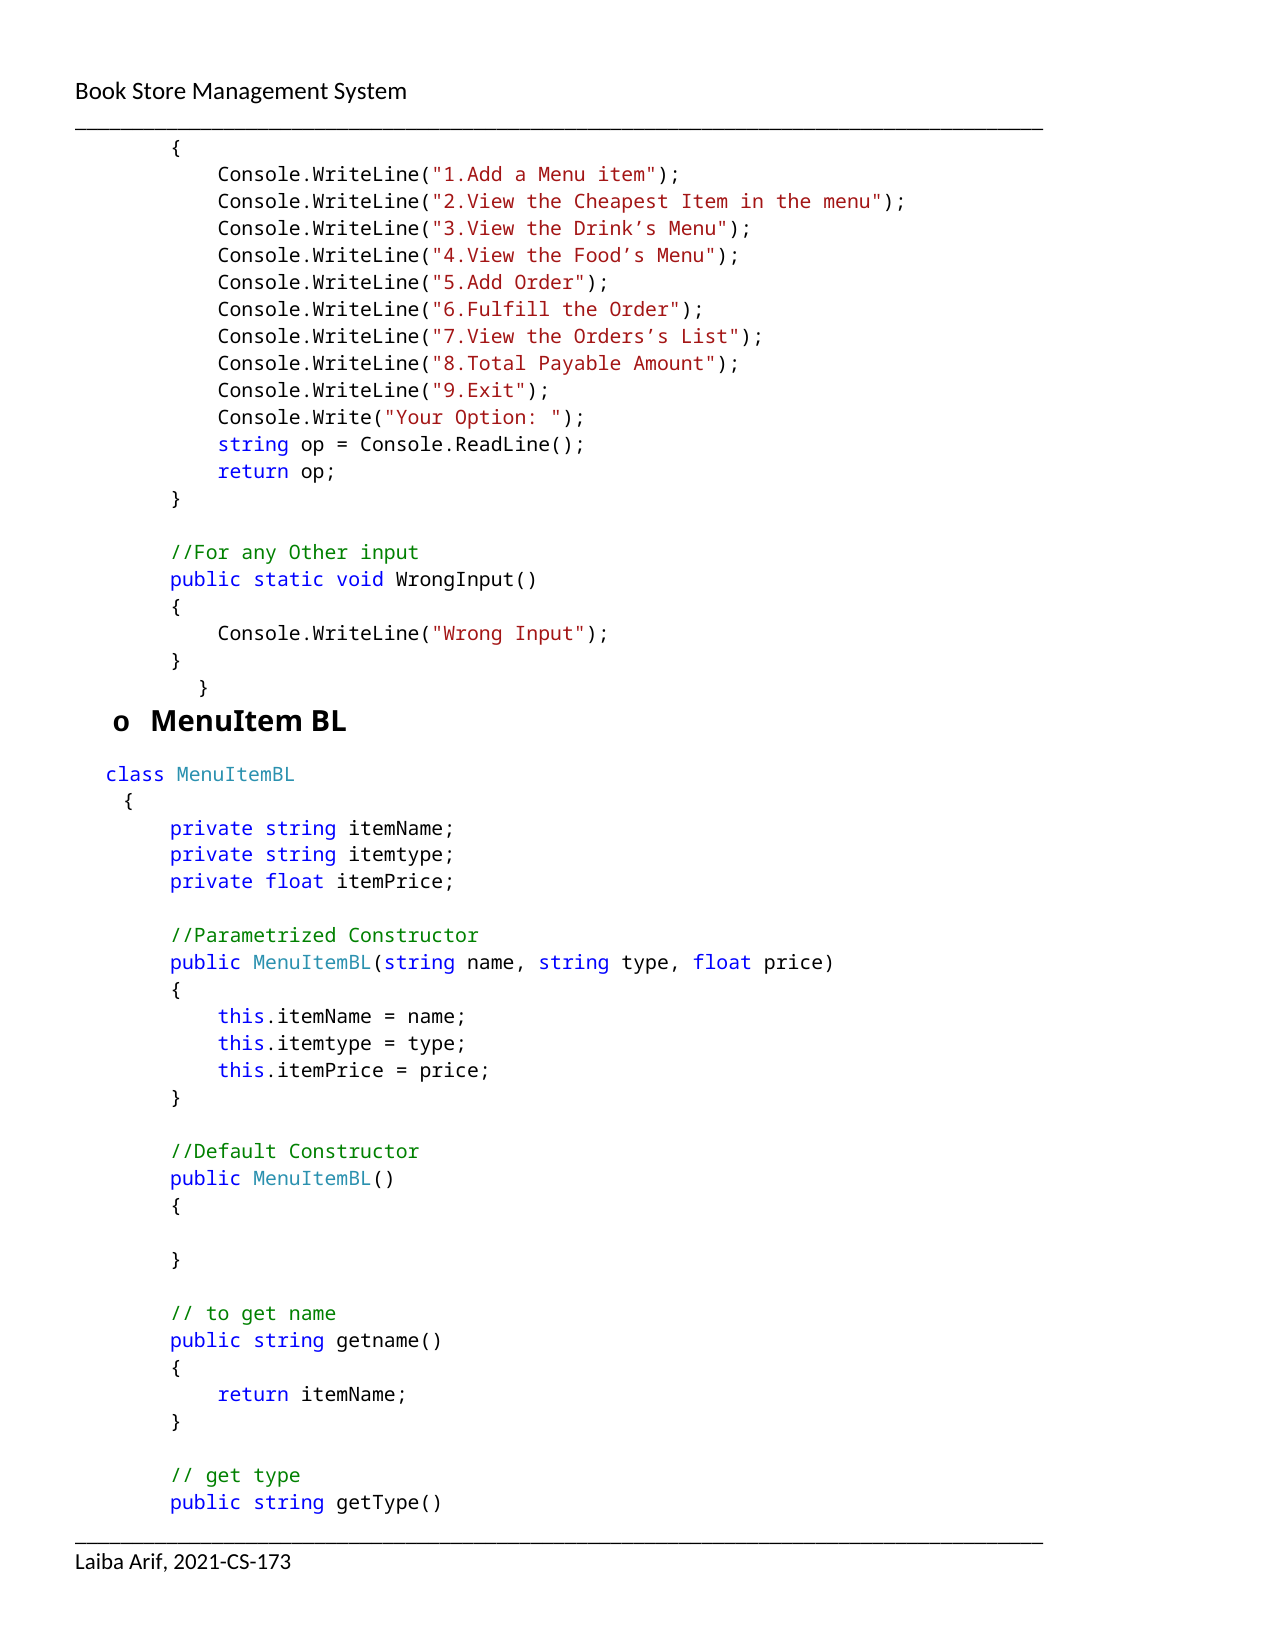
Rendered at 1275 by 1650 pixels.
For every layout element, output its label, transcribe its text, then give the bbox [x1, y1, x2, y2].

text this.itemName = name; [75, 1003, 1200, 1029]
text public string getType() [75, 1488, 1200, 1515]
text this.itemtype = type; [75, 1029, 1200, 1057]
list MenuItem BL [112, 700, 1200, 740]
text public MenuItemBL(string name, string type, float price) [75, 949, 1200, 976]
text // to get name [75, 1299, 1200, 1326]
text Console.WriteLine("9.Exit"); [75, 376, 1200, 403]
text } [75, 484, 1200, 511]
text private float itemPrice; [75, 868, 1200, 895]
text // get type [75, 1461, 1200, 1488]
text //For any Other input [75, 538, 1200, 565]
text { [75, 976, 1200, 1003]
text return op; [75, 457, 1200, 484]
text Console.WriteLine("4.View the Food’s Menu"); [75, 241, 1200, 268]
text { [75, 592, 1200, 619]
text private string itemtype; [75, 841, 1200, 868]
text public static void WrongInput() [75, 565, 1200, 592]
text Console.WriteLine("7.View the Orders’s List"); [75, 322, 1200, 349]
text private string itemName; [75, 814, 1200, 841]
text public MenuItemBL() [75, 1164, 1200, 1191]
text { [75, 1353, 1200, 1380]
text return itemName; [75, 1380, 1200, 1407]
text this.itemPrice = price; [75, 1057, 1200, 1083]
text //Parametrized Constructor [75, 922, 1200, 949]
text Console.WriteLine("8.Total Payable Amount"); [75, 349, 1200, 376]
text Console.WriteLine("3.View the Drink’s Menu"); [75, 214, 1200, 241]
text } [75, 1083, 1200, 1111]
text class MenuItemBL [75, 760, 1200, 787]
text Console.WriteLine("6.Fulfill the Order"); [75, 295, 1200, 322]
text //Default Constructor [75, 1137, 1200, 1164]
text { [75, 787, 1200, 814]
list } [150, 673, 1200, 700]
text { [75, 133, 1200, 161]
text } [75, 1245, 1200, 1272]
text Console.WriteLine("5.Add Order"); [75, 268, 1200, 295]
text Console.WriteLine("Wrong Input"); [75, 619, 1200, 646]
text } [75, 646, 1200, 673]
text } [75, 1407, 1200, 1434]
text Console.WriteLine("1.Add a Menu item"); [75, 161, 1200, 187]
text string op = Console.ReadLine(); [75, 430, 1200, 457]
text Console.WriteLine("2.View the Cheapest Item in the menu"); [75, 187, 1200, 214]
text Console.Write("Your Option: "); [75, 403, 1200, 430]
text { [75, 1191, 1200, 1218]
text public string getname() [75, 1326, 1200, 1353]
